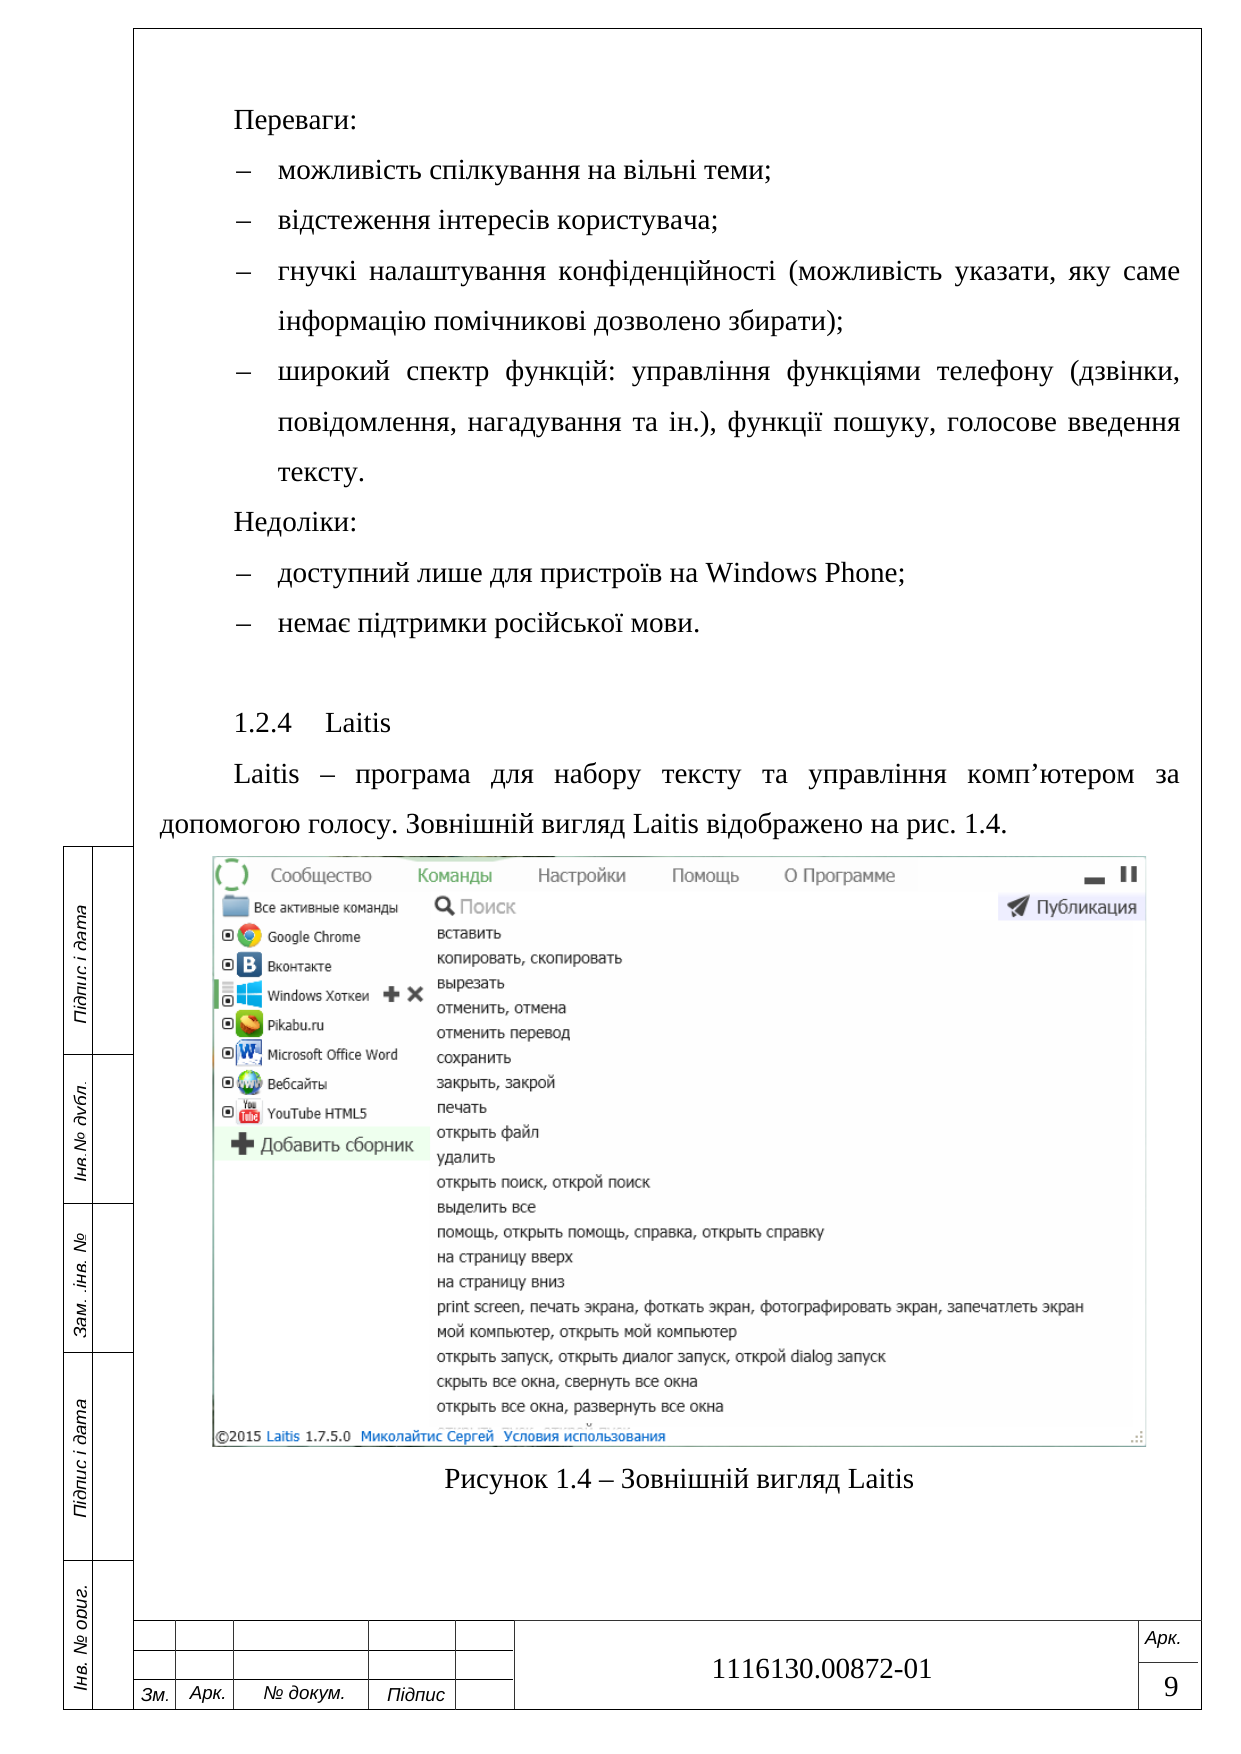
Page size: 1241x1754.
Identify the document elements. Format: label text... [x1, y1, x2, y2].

text 1.2.4 Laitis [159, 706, 1181, 739]
text Laitis – програма для набору тексту та управління комп’ютером за допомогою голосу. Зовнішній вигляд Laitis відображено на рис. 1.4. [159, 756, 1181, 840]
text – відстеження інтересів користувача; [236, 202, 1181, 236]
text – доступний лише для пристроїв на Windows Phone; [236, 555, 1181, 588]
text – немає підтримки російської мови. [236, 605, 1181, 638]
text – можливість спілкування на вільні теми; [236, 152, 1181, 186]
text – широкий спектр функцій: управління функціями телефону (дзвінки, повідомлення, нагадування та ін.), функції пошуку, голосове введення тексту. [236, 353, 1181, 488]
text Недоліки: [159, 504, 1181, 538]
text – гнучкі налаштування конфіденційності (можливість указати, яку саме інформацію помічникові дозволено збирати); [236, 253, 1181, 337]
text Переваги: [159, 102, 1181, 135]
picture [212, 856, 1147, 1447]
text Рисунок 1.4 – Зовнішній вигляд Laitis [177, 1461, 1181, 1494]
